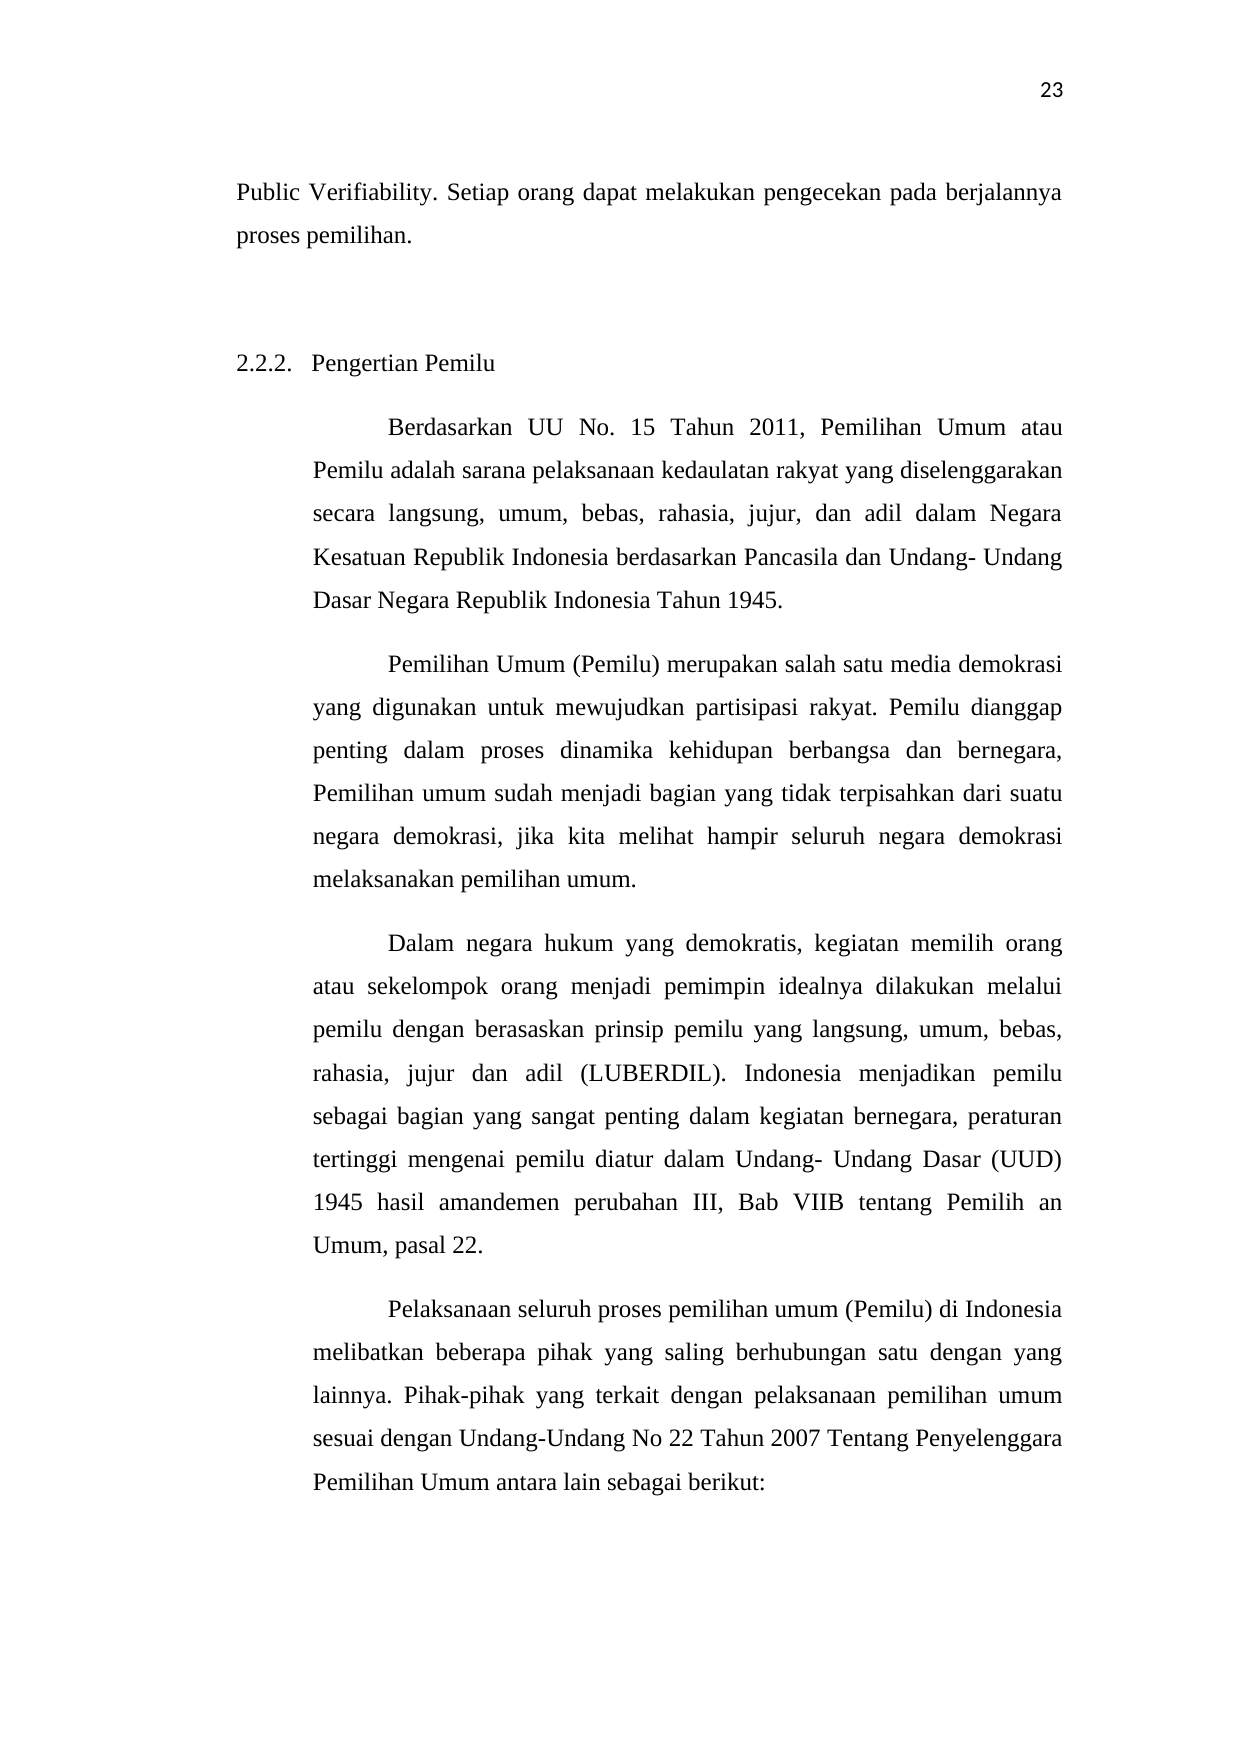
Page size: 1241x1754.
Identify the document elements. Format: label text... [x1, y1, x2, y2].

text Pemilihan Umum (Pemilu) merupakan salah satu media demokrasi yang digunakan untuk mewujudkan partisipasi rakyat. Pemilu dianggap penting dalam proses dinamika kehidupan berbangsa dan bernegara, Pemilihan umum sudah menjadi bagian yang tidak terpisahkan dari suatu negara demokrasi, jika kita melihat hampir seluruh negara demokrasi melaksanakan pemilihan umum. [313, 649, 1063, 893]
text Dalam negara hukum yang demokratis, kegiatan memilih orang atau sekelompok orang menjadi pemimpin idealnya dilakukan melalui pemilu dengan berasaskan prinsip pemilu yang langsung, umum, bebas, rahasia, jujur dan adil (LUBERDIL). Indonesia menjadikan pemilu sebagai bagian yang sangat penting dalam kegiatan bernegara, peraturan tertinggi mengenai pemilu diatur dalam Undang- Undang Dasar (UUD) 1945 hasil amandemen perubahan III, Bab VIIB tentang Pemilih an Umum, pasal 22. [313, 928, 1063, 1259]
list Pengertian Pemilu [236, 348, 1063, 377]
text Public Verifiability. Setiap orang dapat melakukan pengecekan pada berjalannya proses pemilihan. [236, 177, 1063, 249]
text Pelaksanaan seluruh proses pemilihan umum (Pemilu) di Indonesia melibatkan beberapa pihak yang saling berhubungan satu dengan yang lainnya. Pihak-pihak yang terkait dengan pelaksanaan pemilihan umum sesuai dengan Undang-Undang No 22 Tahun 2007 Tentang Penyelenggara Pemilihan Umum antara lain sebagai berikut: [313, 1294, 1063, 1495]
text Berdasarkan UU No. 15 Tahun 2011, Pemilihan Umum atau Pemilu adalah sarana pelaksanaan kedaulatan rakyat yang diselenggarakan secara langsung, umum, bebas, rahasia, jujur, dan adil dalam Negara Kesatuan Republik Indonesia berdasarkan Pancasila dan Undang- Undang Dasar Negara Republik Indonesia Tahun 1945. [313, 412, 1063, 613]
